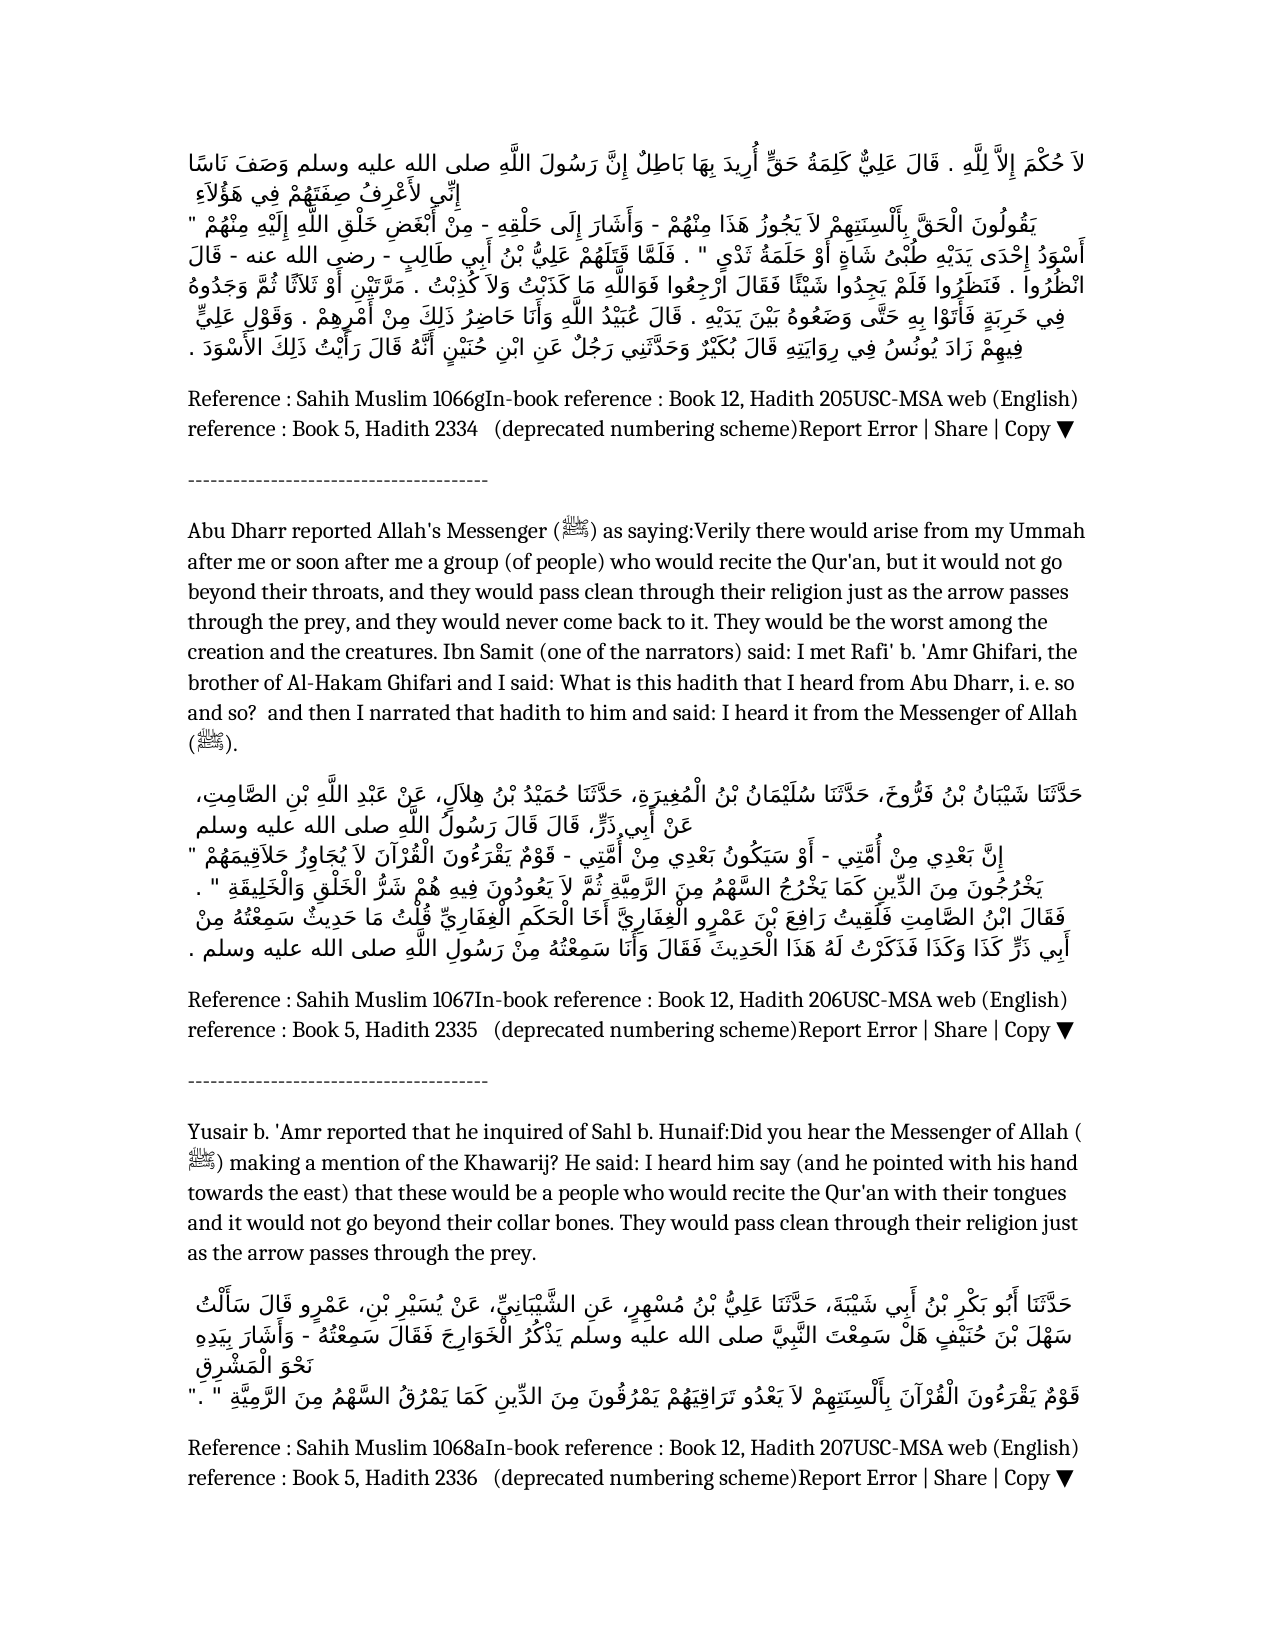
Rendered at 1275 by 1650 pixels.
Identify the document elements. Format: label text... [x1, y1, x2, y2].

text Reference : Sahih Muslim 1068aIn-book reference : Book 12, Hadith 207USC-MSA web (English) reference : Book 5, Hadith 2336 (deprecated numbering scheme)Report Error | Share | Copy ▼ [187, 1435, 1087, 1491]
text Reference : Sahih Muslim 1067In-book reference : Book 12, Hadith 206USC-MSA web (English) reference : Book 5, Hadith 2335 (deprecated numbering scheme)Report Error | Share | Copy ▼ [187, 986, 1087, 1043]
text Yusair b. 'Amr reported that he inquired of Sahl b. Hunaif:Did you hear the Messenger of Allah (ﷺ) making a mention of the Khawarij? He said: I heard him say (and he pointed with his hand towards the east) that these would be a people who would recite the Qur'an with their tongues and it would not go beyond their collar bones. They would pass clean through their religion just as the arrow passes through the prey. [187, 1119, 1087, 1267]
text Reference : Sahih Muslim 1066gIn-book reference : Book 12, Hadith 205USC-MSA web (English) reference : Book 5, Hadith 2334 (deprecated numbering scheme)Report Error | Share | Copy ▼ [187, 385, 1087, 442]
text ---------------------------------------- [187, 467, 1087, 493]
text حَدَّثَنَا شَيْبَانُ بْنُ فَرُّوخَ، حَدَّثَنَا سُلَيْمَانُ بْنُ الْمُغِيرَةِ، حَدَّثَنَا حُمَيْدُ بْنُ هِلاَلٍ، عَنْ عَبْدِ اللَّهِ بْنِ الصَّامِتِ، عَنْ أَبِي ذَرٍّ، قَالَ قَالَ رَسُولُ اللَّهِ صلى الله عليه وسلم ‏ "‏ إِنَّ بَعْدِي مِنْ أُمَّتِي - أَوْ سَيَكُونُ بَعْدِي مِنْ أُمَّتِي - قَوْمٌ يَقْرَءُونَ الْقُرْآنَ لاَ يُجَاوِزُ حَلاَقِيمَهُمْ يَخْرُجُونَ مِنَ الدِّينِ كَمَا يَخْرُجُ السَّهْمُ مِنَ الرَّمِيَّةِ ثُمَّ لاَ يَعُودُونَ فِيهِ هُمْ شَرُّ الْخَلْقِ وَالْخَلِيقَةِ ‏"‏ ‏.‏ فَقَالَ ابْنُ الصَّامِتِ فَلَقِيتُ رَافِعَ بْنَ عَمْرٍو الْغِفَارِيَّ أَخَا الْحَكَمِ الْغِفَارِيِّ قُلْتُ مَا حَدِيثٌ سَمِعْتُهُ مِنْ أَبِي ذَرٍّ كَذَا وَكَذَا فَذَكَرْتُ لَهُ هَذَا الْحَدِيثَ فَقَالَ وَأَنَا سَمِعْتُهُ مِنْ رَسُولِ اللَّهِ صلى الله عليه وسلم ‏.‏ [187, 782, 1087, 962]
text ---------------------------------------- [187, 1068, 1087, 1094]
text حَدَّثَنَا أَبُو بَكْرِ بْنُ أَبِي شَيْبَةَ، حَدَّثَنَا عَلِيُّ بْنُ مُسْهِرٍ، عَنِ الشَّيْبَانِيِّ، عَنْ يُسَيْرِ بْنِ، عَمْرٍو قَالَ سَأَلْتُ سَهْلَ بْنَ حُنَيْفٍ هَلْ سَمِعْتَ النَّبِيَّ صلى الله عليه وسلم يَذْكُرُ الْخَوَارِجَ فَقَالَ سَمِعْتُهُ - وَأَشَارَ بِيَدِهِ نَحْوَ الْمَشْرِقِ ‏ "‏ قَوْمٌ يَقْرَءُونَ الْقُرْآنَ بِأَلْسِنَتِهِمْ لاَ يَعْدُو تَرَاقِيَهُمْ يَمْرُقُونَ مِنَ الدِّينِ كَمَا يَمْرُقُ السَّهْمُ مِنَ الرَّمِيَّةِ ‏"‏ ‏.‏ [187, 1291, 1087, 1410]
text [187, 150, 1087, 361]
text Abu Dharr reported Allah's Messenger (ﷺ) as saying:Verily there would arise from my Ummah after me or soon after me a group (of people) who would recite the Qur'an, but it would not go beyond their throats, and they would pass clean through their religion just as the arrow passes through the prey, and they would never come back to it. They would be the worst among the creation and the creatures. Ibn Samit (one of the narrators) said: I met Rafi' b. 'Amr Ghifari, the brother of Al-Hakam Ghifari and I said: What is this hadith that I heard from Abu Dharr, i. e. so and so? and then I narrated that hadith to him and said: I heard it from the Messenger of Allah (ﷺ). [187, 518, 1087, 757]
